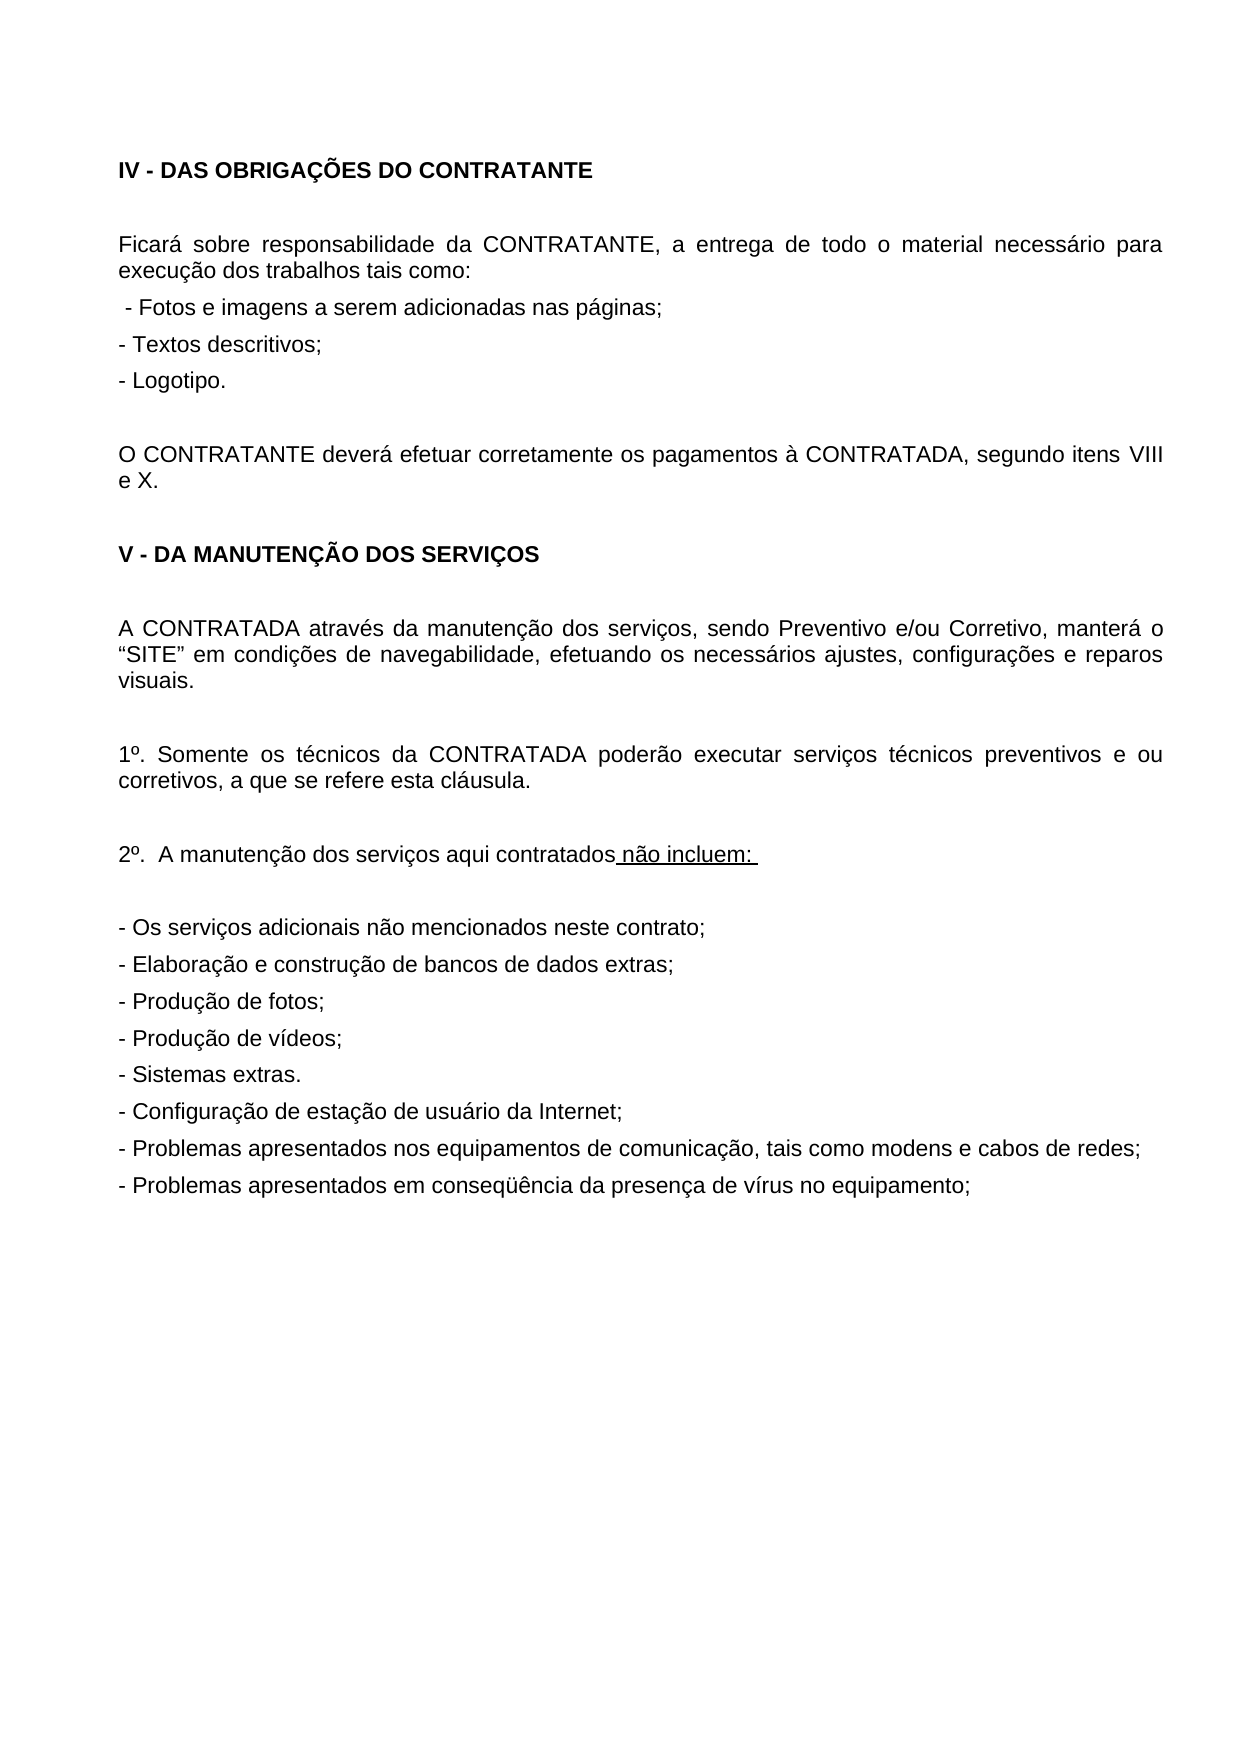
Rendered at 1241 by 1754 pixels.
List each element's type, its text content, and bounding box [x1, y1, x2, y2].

text 1º. Somente os técnicos da CONTRATADA poderão executar serviços técnicos preventivos e ou corretivos, a que se refere esta cláusula. [118, 741, 1163, 793]
text - Produção de vídeos; [118, 1024, 1163, 1051]
text IV - DAS OBRIGAÇÕES DO CONTRATANTE [118, 157, 1163, 184]
text - Fotos e imagens a serem adicionadas nas páginas; [118, 294, 1163, 320]
text - Problemas apresentados nos equipamentos de comunicação, tais como modens e cabos de redes; [118, 1135, 1163, 1161]
text Ficará sobre responsabilidade da CONTRATANTE, a entrega de todo o material necessário para execução dos trabalhos tais como: [118, 231, 1163, 283]
text - Elaboração e construção de bancos de dados extras; [118, 951, 1163, 977]
text - Logotipo. [118, 367, 1163, 394]
text A CONTRATADA através da manutenção dos serviços, sendo Preventivo e/ou Corretivo, manterá o “SITE” em condições de navegabilidade, efetuando os necessários ajustes, configurações e reparos visuais. [118, 614, 1163, 693]
text - Configuração de estação de usuário da Internet; [118, 1098, 1163, 1124]
text V - DA MANUTENÇÃO DOS SERVIÇOS [118, 541, 1163, 567]
text - Os serviços adicionais não mencionados neste contrato; [118, 914, 1163, 941]
text - Textos descritivos; [118, 331, 1163, 357]
text - Produção de fotos; [118, 988, 1163, 1014]
text - Sistemas extras. [118, 1061, 1163, 1088]
text - Problemas apresentados em conseqüência da presença de vírus no equipamento; [118, 1172, 1163, 1198]
text O CONTRATANTE deverá efetuar corretamente os pagamentos à CONTRATADA, segundo itens VIII e X. [118, 441, 1163, 494]
text 2º. A manutenção dos serviços aqui contratados não incluem: [118, 841, 1163, 867]
